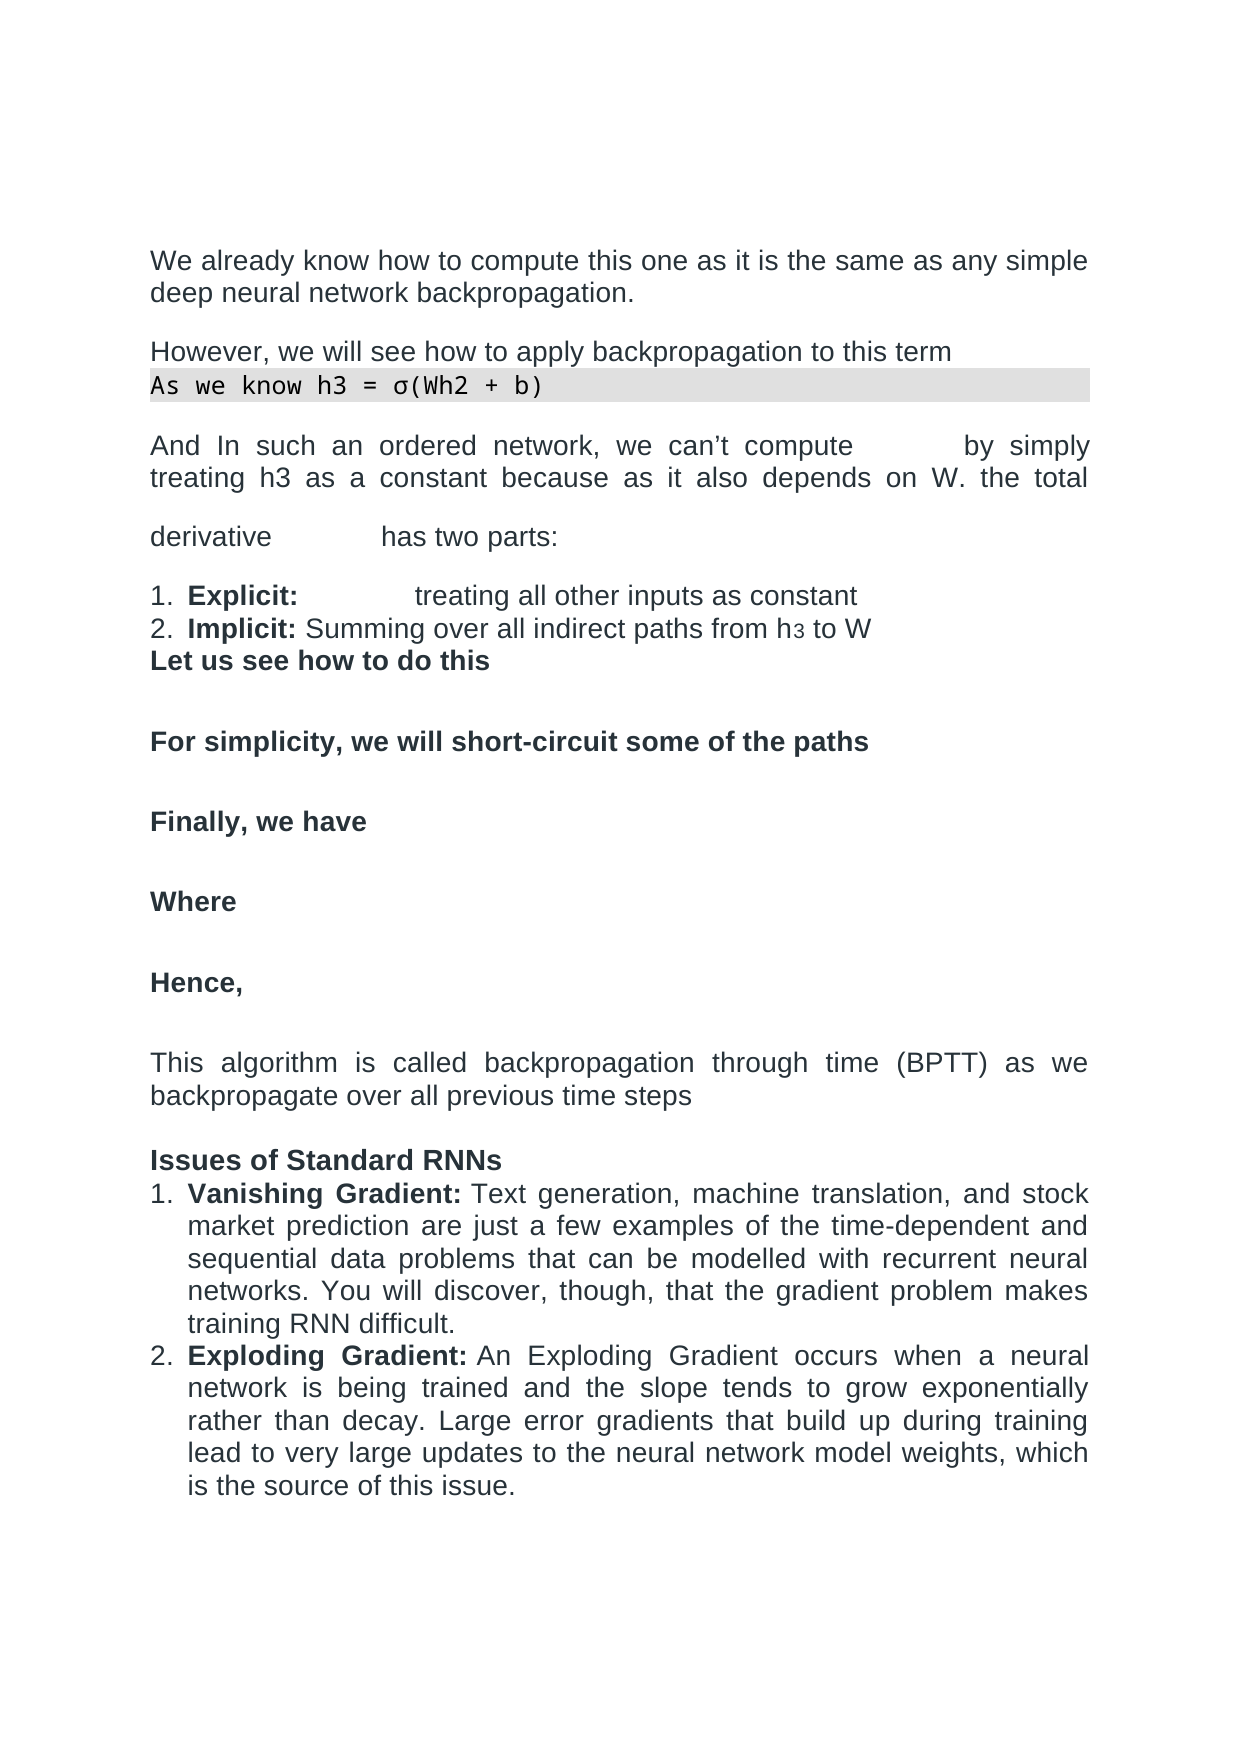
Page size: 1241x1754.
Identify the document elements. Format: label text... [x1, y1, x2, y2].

list Explicit:treating all other inputs as constant [150, 553, 1090, 612]
list Exploding Gradient: An Exploding Gradient occurs when a neural network is being trained and the slope tends to grow exponentially rather than decay. Large error gradients that build up during training lead to very large updates to the neural network model weights, which is the source of this issue. [150, 1339, 1090, 1501]
text Let us see how to do this [150, 644, 1090, 677]
text We already know how to compute this one as it is the same as any simple deep neural network backpropagation. [150, 244, 1090, 309]
text This algorithm is called backpropagation through time (BPTT) as we backpropagate over all previous time steps [150, 1046, 1090, 1111]
text Finally, we have [150, 805, 1090, 837]
text Issues of Standard RNNs [150, 1143, 1090, 1177]
list Vanishing Gradient: Text generation, machine translation, and stock market prediction are just a few examples of the time-dependent and sequential data problems that can be modelled with recurrent neural networks. You will discover, though, that the gradient problem makes training RNN difficult. [150, 1177, 1090, 1339]
list Implicit: Summing over all indirect paths from h3 to W [150, 612, 1090, 644]
text And In such an ordered network, we can’t compute by simply treating h3 as a constant because as it also depends on W. the total derivative has two parts: [150, 402, 1090, 553]
text As we know h3 = σ(Wh2 + b) [150, 368, 1090, 402]
text Hence, [150, 966, 1090, 998]
text For simplicity, we will short-circuit some of the paths [150, 724, 1090, 757]
text Where [150, 885, 1090, 918]
text However, we will see how to apply backpropagation to this term [150, 309, 1090, 368]
